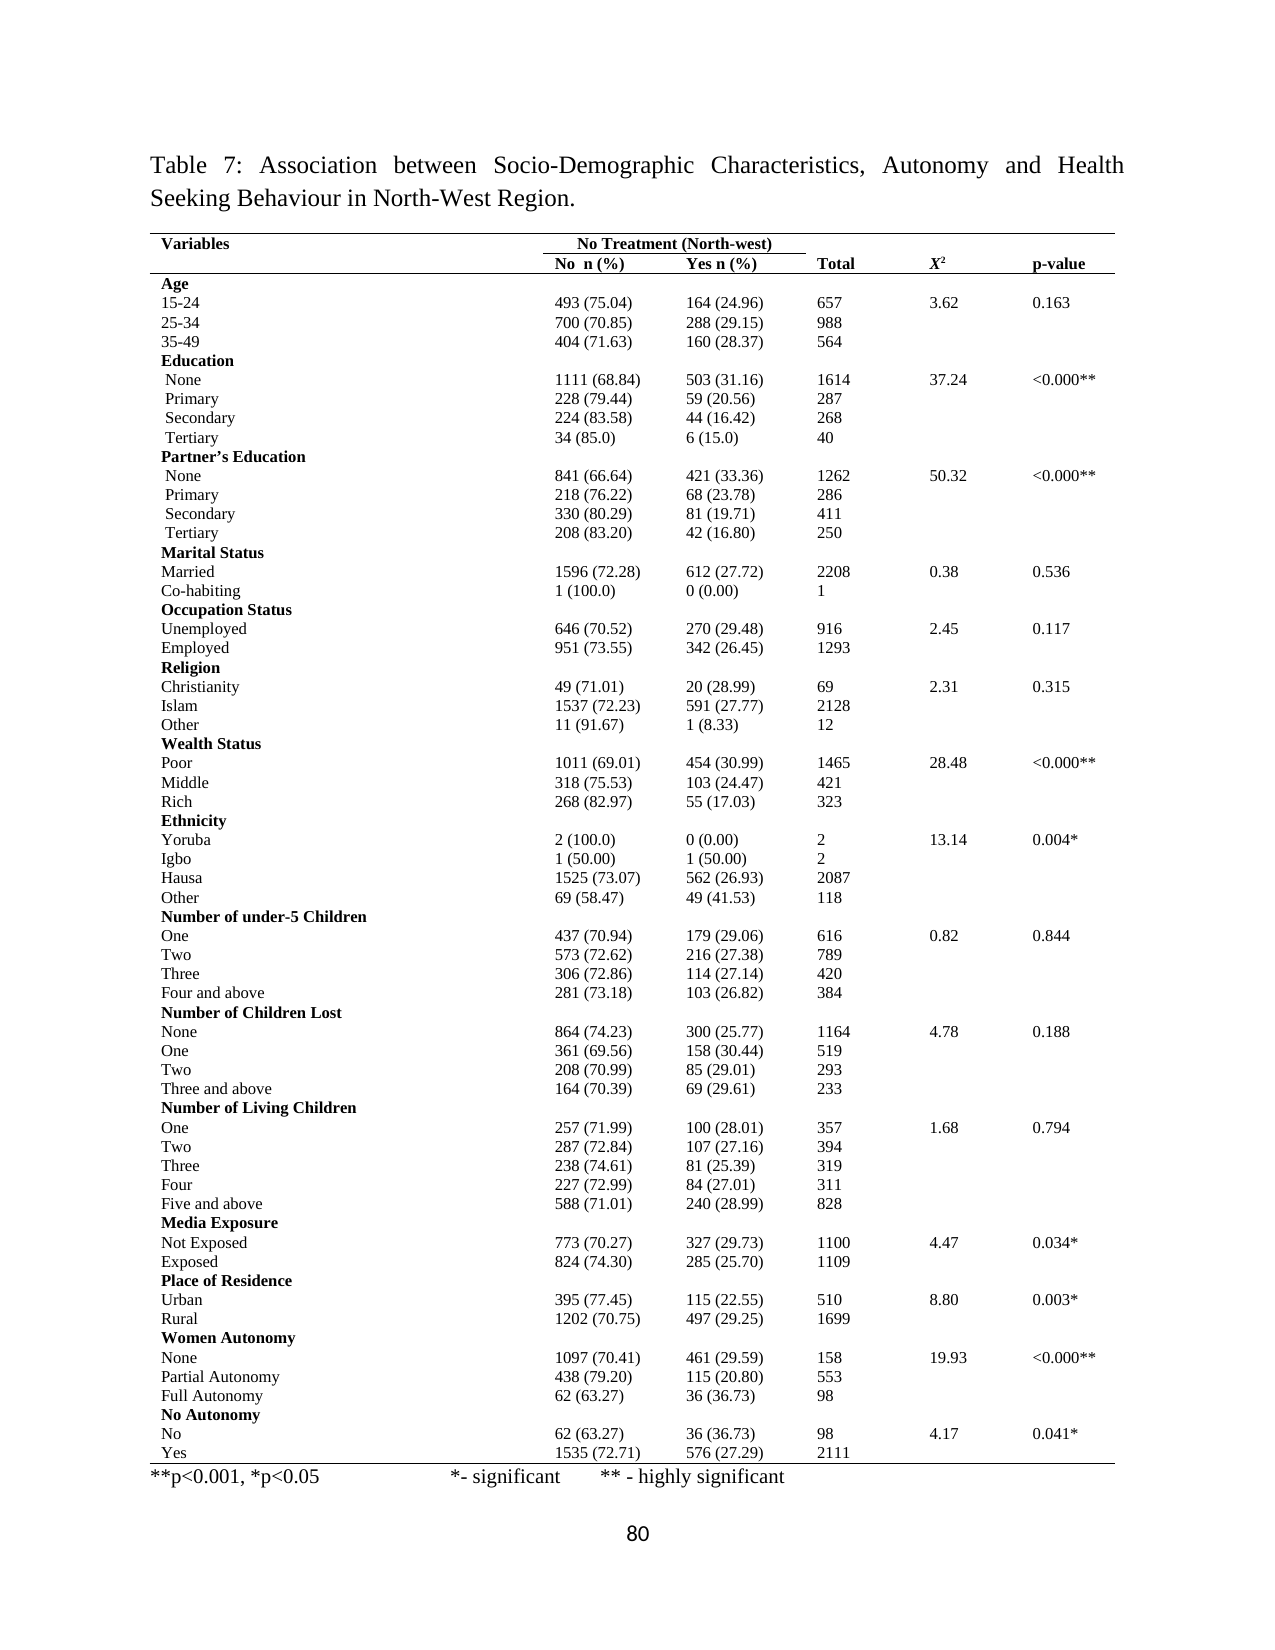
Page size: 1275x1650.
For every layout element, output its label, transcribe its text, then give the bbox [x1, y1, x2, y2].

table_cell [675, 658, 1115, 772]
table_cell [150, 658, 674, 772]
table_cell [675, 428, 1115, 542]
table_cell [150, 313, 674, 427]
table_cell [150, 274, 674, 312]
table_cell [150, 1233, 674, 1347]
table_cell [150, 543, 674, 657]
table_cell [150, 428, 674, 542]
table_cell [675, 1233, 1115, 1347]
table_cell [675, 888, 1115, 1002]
text Table 7: Association between Socio-Demographic Characteristics, Autonomy and Health Seeking Behaviour in North-West Region. [150, 150, 1125, 212]
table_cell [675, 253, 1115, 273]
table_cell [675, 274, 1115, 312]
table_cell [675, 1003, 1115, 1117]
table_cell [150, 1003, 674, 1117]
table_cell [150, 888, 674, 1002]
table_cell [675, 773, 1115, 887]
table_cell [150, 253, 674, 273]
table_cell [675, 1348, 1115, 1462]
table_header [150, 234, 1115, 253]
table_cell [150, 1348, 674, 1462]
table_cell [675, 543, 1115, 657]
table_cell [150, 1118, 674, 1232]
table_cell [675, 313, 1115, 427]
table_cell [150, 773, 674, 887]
text **p<0.001, *p<0.05 *- significant ** - highly significant [150, 1463, 1125, 1488]
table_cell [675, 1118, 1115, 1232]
